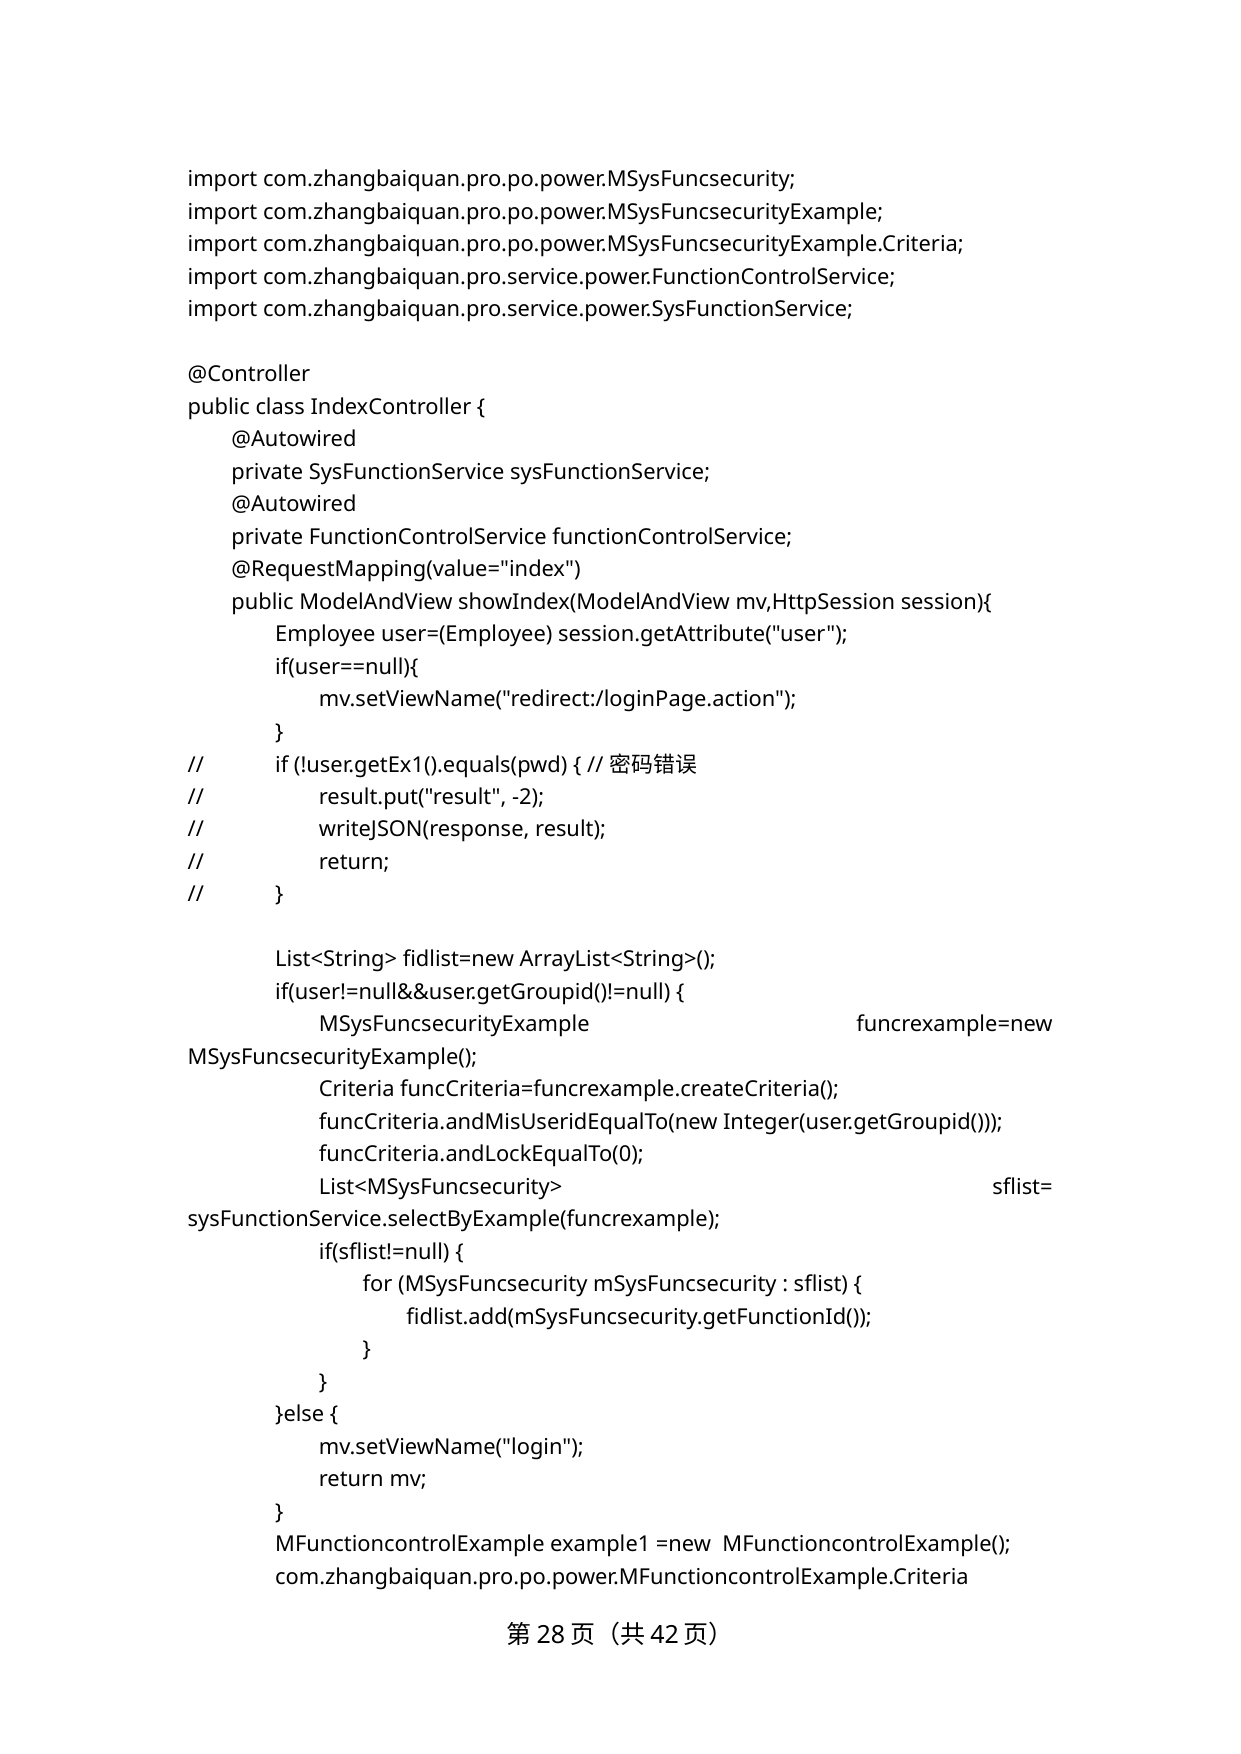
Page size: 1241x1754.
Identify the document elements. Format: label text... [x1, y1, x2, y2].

text return mv; [187, 1462, 1053, 1494]
text for (MSysFuncsecurity mSysFuncsecurity : sflist) { [187, 1267, 1053, 1299]
text if(user==null){ [187, 649, 1053, 682]
text import com.zhangbaiquan.pro.po.power.MSysFuncsecurityExample; [187, 194, 1053, 227]
text // } [187, 877, 1053, 909]
text }else { [187, 1397, 1053, 1429]
text funcCriteria.andLockEqualTo(0); [187, 1137, 1053, 1169]
text if(sflist!=null) { [187, 1234, 1053, 1267]
text } [187, 1364, 1053, 1397]
text mv.setViewName("login"); [187, 1429, 1053, 1462]
text Criteria funcCriteria=funcrexample.createCriteria(); [187, 1072, 1053, 1104]
text import com.zhangbaiquan.pro.service.power.SysFunctionService; [187, 292, 1053, 324]
text @RequestMapping(value="index") [187, 552, 1053, 584]
text import com.zhangbaiquan.pro.service.power.FunctionControlService; [187, 259, 1053, 292]
text } [187, 714, 1053, 747]
text @Autowired [187, 422, 1053, 454]
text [187, 1559, 1053, 1592]
text funcCriteria.andMisUseridEqualTo(new Integer(user.getGroupid())); [187, 1104, 1053, 1137]
text private SysFunctionService sysFunctionService; [187, 454, 1053, 487]
text mv.setViewName("redirect:/loginPage.action"); [187, 682, 1053, 714]
text } [187, 1494, 1053, 1527]
text public ModelAndView showIndex(ModelAndView mv,HttpSession session){ [187, 584, 1053, 617]
text fidlist.add(mSysFuncsecurity.getFunctionId()); [187, 1299, 1053, 1332]
text import com.zhangbaiquan.pro.po.power.MSysFuncsecurityExample.Criteria; [187, 227, 1053, 259]
text // writeJSON(response, result); [187, 812, 1053, 844]
text // return; [187, 844, 1053, 877]
text // if (!user.getEx1().equals(pwd) { // 密码错误 [187, 747, 1053, 779]
text public class IndexController { [187, 389, 1053, 422]
text private FunctionControlService functionControlService; [187, 519, 1053, 552]
text Employee user=(Employee) session.getAttribute("user"); [187, 617, 1053, 649]
text @Autowired [187, 487, 1053, 519]
text List<MSysFuncsecurity> sflist= sysFunctionService.selectByExample(funcrexample); [187, 1169, 1053, 1234]
text @Controller [187, 357, 1053, 389]
text MSysFuncsecurityExample funcrexample=new MSysFuncsecurityExample(); [187, 1007, 1053, 1072]
text if(user!=null&&user.getGroupid()!=null) { [187, 974, 1053, 1007]
text } [187, 1332, 1053, 1364]
text MFunctioncontrolExample example1 =new MFunctioncontrolExample(); [187, 1527, 1053, 1559]
text List<String> fidlist=new ArrayList<String>(); [187, 942, 1053, 974]
text import com.zhangbaiquan.pro.po.power.MSysFuncsecurity; [187, 162, 1053, 194]
text // result.put("result", -2); [187, 779, 1053, 812]
